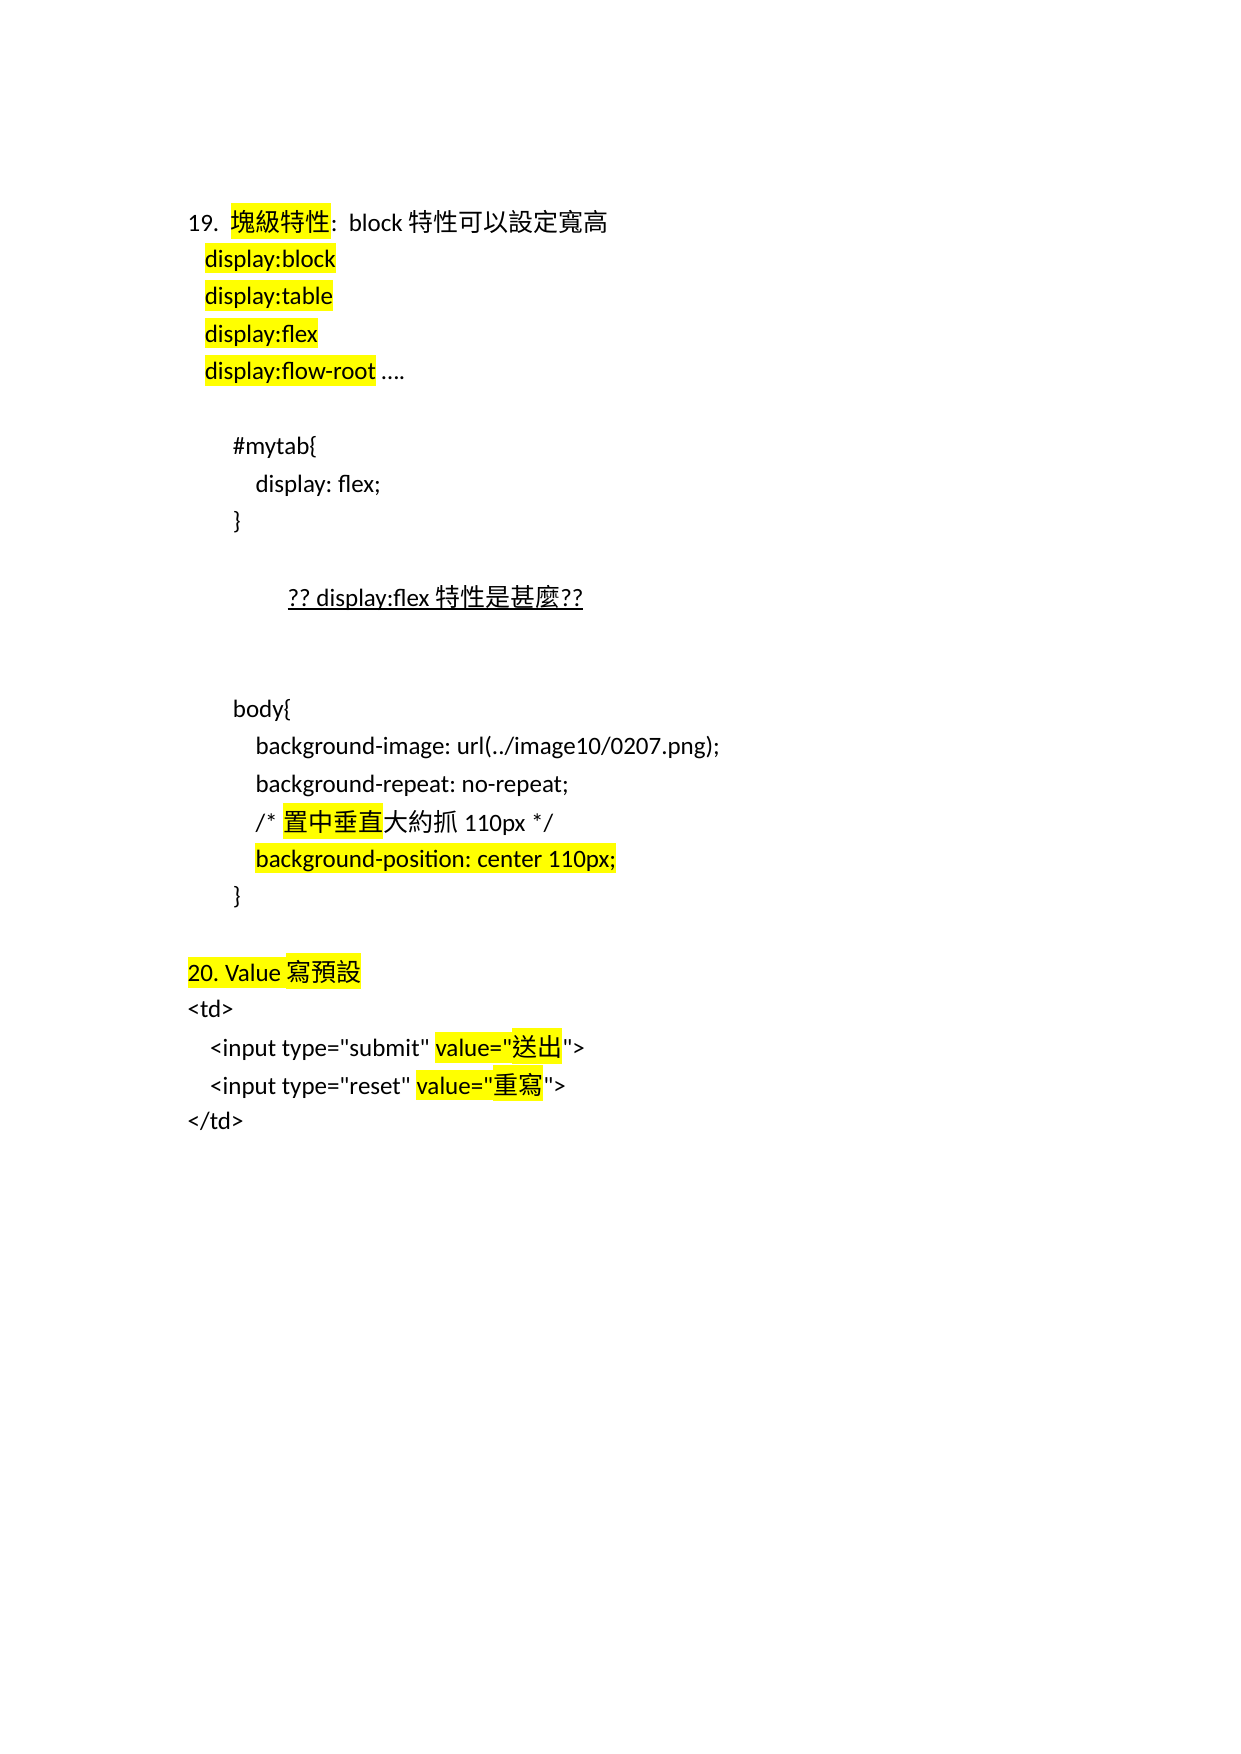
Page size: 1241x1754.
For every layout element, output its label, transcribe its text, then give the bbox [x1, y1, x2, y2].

text display: flex; [187, 464, 1053, 502]
text <input type="reset" value="重寫"> [187, 1064, 1053, 1102]
text display:flex [187, 314, 1053, 352]
text </td> [187, 1102, 1053, 1139]
text #mytab{ [187, 427, 1053, 464]
list Value寫預設 [187, 952, 1053, 989]
text display:table [187, 277, 1053, 314]
text <td> [187, 989, 1053, 1027]
text background-repeat: no-repeat; [187, 764, 1053, 802]
list 塊級特性: block 特性可以設定寬高 [187, 202, 1053, 239]
text background-image: url(../image10/0207.png); [187, 727, 1053, 764]
text body{ [187, 689, 1053, 727]
text } [187, 502, 1053, 539]
text display:block [187, 239, 1053, 277]
text ?? display:flex 特性是甚麼?? [237, 577, 1053, 614]
text <input type="submit" value="送出"> [187, 1027, 1053, 1064]
text background-position: center 110px; [187, 839, 1053, 877]
text } [187, 877, 1053, 914]
text display:flow-root …. [187, 352, 1053, 389]
text /* 置中垂直大約抓 110px */ [187, 802, 1053, 839]
